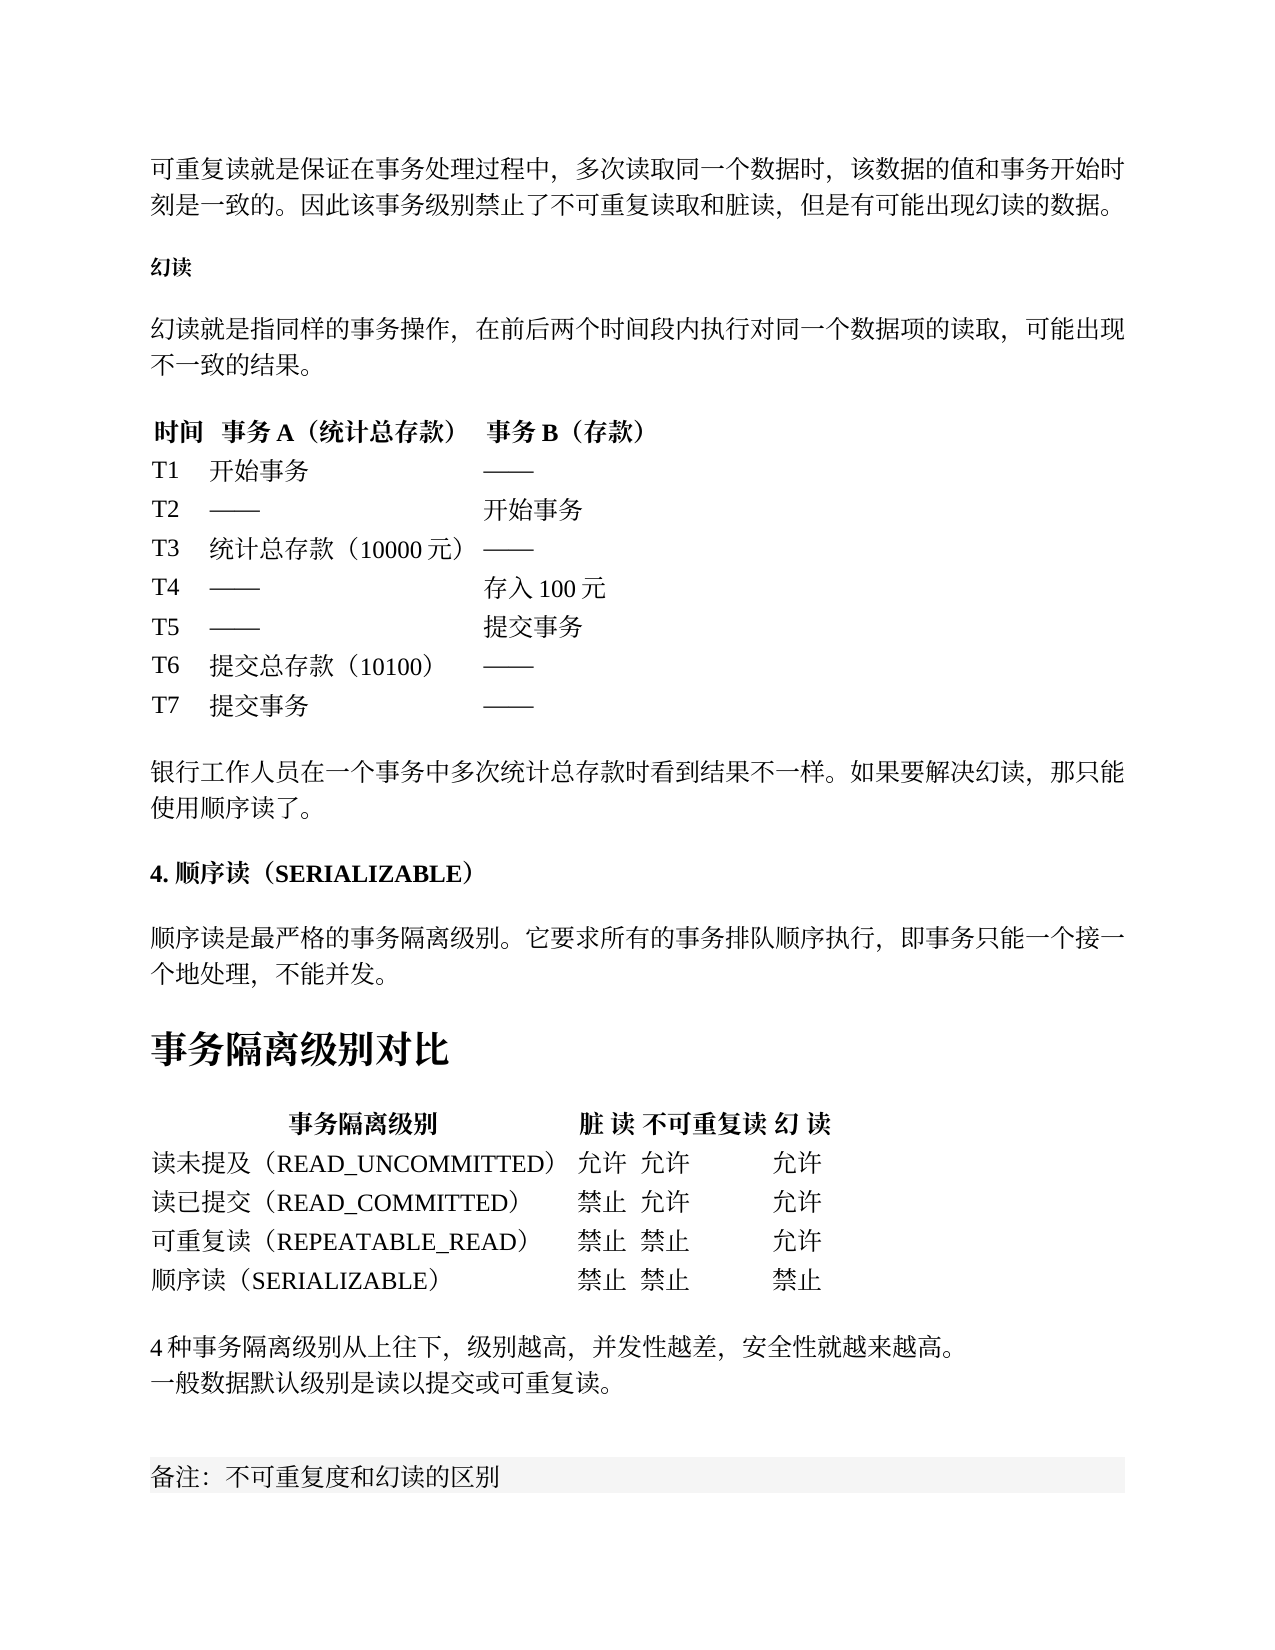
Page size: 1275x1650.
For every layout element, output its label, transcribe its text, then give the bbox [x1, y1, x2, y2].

table_cell 提交事务 [482, 606, 663, 646]
table_header 事务A（统计总存款） [208, 411, 482, 450]
table_cell 禁止 [770, 1259, 835, 1298]
table_cell —— [208, 568, 482, 606]
table_cell —— [208, 489, 482, 528]
table_cell 可重复读（REPEATABLE_READ） [150, 1220, 576, 1259]
table_cell —— [482, 450, 663, 489]
table_cell T5 [150, 606, 208, 646]
table_cell 顺序读（SERIALIZABLE） [150, 1259, 576, 1298]
table_header 脏 读 [576, 1103, 639, 1142]
table_cell T6 [150, 646, 208, 684]
text 顺序读是最严格的事务隔离级别。它要求所有的事务排队顺序执行，即事务只能一个接一个地处理，不能并发。 [150, 919, 1125, 991]
text 可重复读就是保证在事务处理过程中，多次读取同一个数据时，该数据的值和事务开始时刻是一致的。因此该事务级别禁止了不可重复读取和脏读，但是有可能出现幻读的数据。 [150, 150, 1125, 222]
table_cell 禁止 [576, 1181, 639, 1220]
table_cell —— [482, 685, 663, 724]
table_header 事务隔离级别 [150, 1103, 576, 1142]
table_cell 允许 [770, 1181, 835, 1220]
table_cell 读已提交（READ_COMMITTED） [150, 1181, 576, 1220]
table_cell 提交事务 [208, 685, 482, 724]
table_header 时间 [150, 411, 208, 450]
text 4种事务隔离级别从上往下，级别越高，并发性越差，安全性就越来越高。 一般数据默认级别是读以提交或可重复读。 [150, 1327, 1125, 1399]
table_cell —— [208, 606, 482, 646]
table_cell 开始事务 [482, 489, 663, 528]
text 备注：不可重复度和幻读的区别 [150, 1457, 1125, 1493]
table_cell 允许 [770, 1220, 835, 1259]
table_cell 禁止 [576, 1259, 639, 1298]
table_cell 允许 [639, 1142, 770, 1181]
table_header 事务B（存款） [482, 411, 663, 450]
table_cell 读未提及（READ_UNCOMMITTED） [150, 1142, 576, 1181]
table_cell T7 [150, 685, 208, 724]
text 事务隔离级别对比 [150, 1020, 1125, 1074]
table_header 幻 读 [770, 1103, 835, 1142]
text 幻读 [150, 251, 1125, 281]
table_cell 统计总存款（10000元） [208, 528, 482, 567]
table_cell 允许 [639, 1181, 770, 1220]
table_cell 提交总存款（10100） [208, 646, 482, 684]
table_cell —— [482, 528, 663, 567]
text 幻读就是指同样的事务操作，在前后两个时间段内执行对同一个数据项的读取，可能出现不一致的结果。 [150, 310, 1125, 382]
text 银行工作人员在一个事务中多次统计总存款时看到结果不一样。如果要解决幻读，那只能使用顺序读了。 [150, 753, 1125, 825]
table_cell T4 [150, 568, 208, 606]
table_cell 存入100元 [482, 568, 663, 606]
table_cell 允许 [770, 1142, 835, 1181]
table_cell T1 [150, 450, 208, 489]
table_cell 允许 [576, 1142, 639, 1181]
table_cell —— [482, 646, 663, 684]
table_cell 禁止 [639, 1259, 770, 1298]
table_cell 禁止 [639, 1220, 770, 1259]
table_cell 禁止 [576, 1220, 639, 1259]
table_header 不可重复读 [639, 1103, 770, 1142]
table_cell T2 [150, 489, 208, 528]
text 4. 顺序读（SERIALIZABLE） [150, 854, 1125, 890]
table_cell 开始事务 [208, 450, 482, 489]
table_cell T3 [150, 528, 208, 567]
